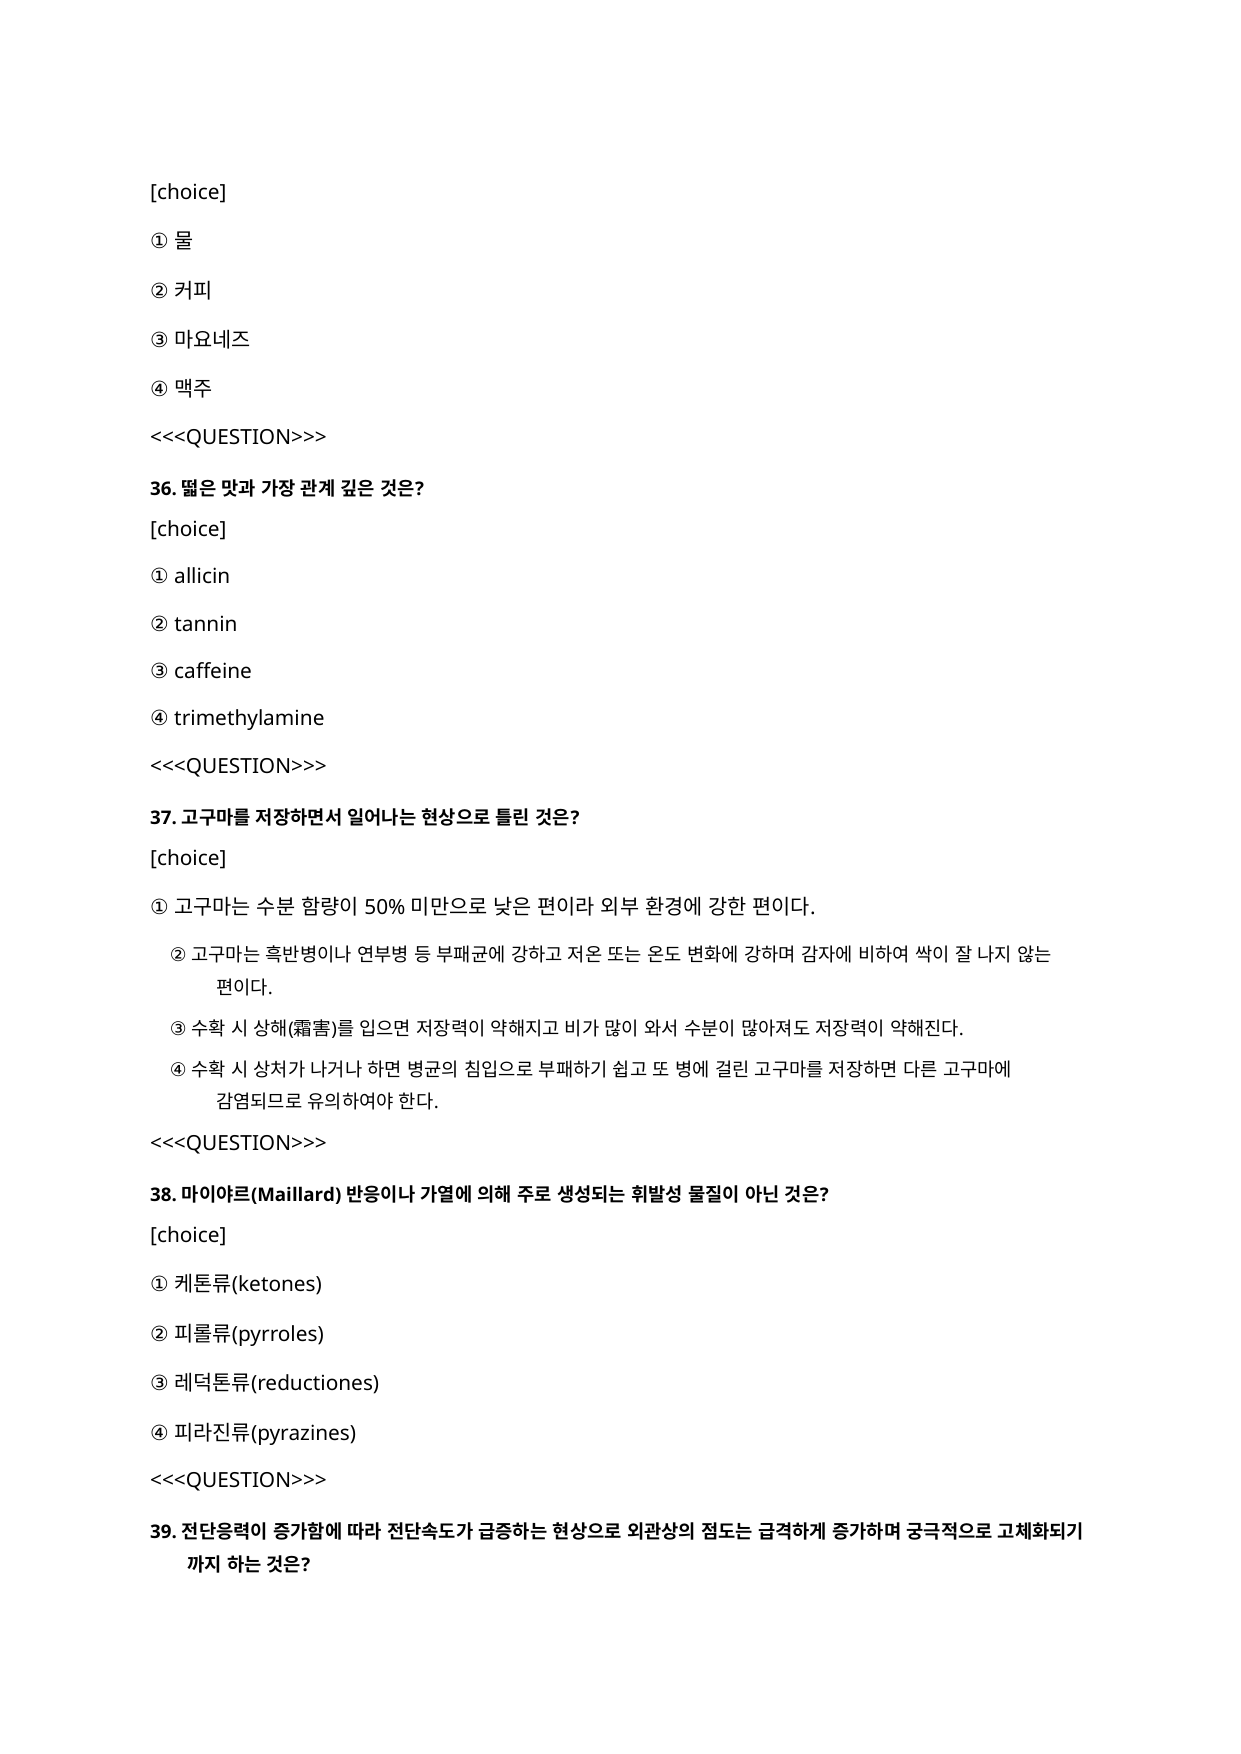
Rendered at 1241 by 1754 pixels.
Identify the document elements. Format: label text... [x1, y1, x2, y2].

text 37. 고구마를 저장하면서 일어나는 현상으로 틀린 것은? [150, 802, 1090, 829]
text <<<QUESTION>>> [150, 1465, 1090, 1493]
text 38. 마이야르(Maillard) 반응이나 가열에 의해 주로 생성되는 휘발성 물질이 아닌 것은? [150, 1179, 1090, 1207]
text ③ 수확 시 상해(霜害)를 입으면 저장력이 약해지고 비가 많이 와서 수분이 많아져도 저장력이 약해진다. [150, 1013, 1090, 1041]
text ① 고구마는 수분 함량이 50% 미만으로 낮은 편이라 외부 환경에 강한 편이다. [150, 891, 1090, 921]
text ④ 맥주 [150, 373, 1090, 403]
text ④ trimethylamine [150, 703, 1090, 732]
text ② 피롤류(pyrroles) [150, 1317, 1090, 1347]
text ② tannin [150, 609, 1090, 637]
text ① 물 [150, 224, 1090, 255]
text [choice] [150, 514, 1090, 543]
text ② 커피 [150, 274, 1090, 304]
text [choice] [150, 843, 1090, 872]
text 36. 떫은 맛과 가장 관계 깊은 것은? [150, 473, 1090, 501]
text [choice] [150, 177, 1090, 206]
text 39. 전단응력이 증가함에 따라 전단속도가 급증하는 현상으로 외관상의 점도는 급격하게 증가하며 궁극적으로 고체화되기 까지 하는 것은? [150, 1517, 1090, 1576]
text <<<QUESTION>>> [150, 751, 1090, 779]
text ④ 수확 시 상처가 나거나 하면 병균의 침입으로 부패하기 쉽고 또 병에 걸린 고구마를 저장하면 다른 고구마에 감염되므로 유의하여야 한다. [150, 1054, 1090, 1114]
text ③ caffeine [150, 656, 1090, 685]
text ② 고구마는 흑반병이나 연부병 등 부패균에 강하고 저온 또는 온도 변화에 강하며 감자에 비하여 싹이 잘 나지 않는 편이다. [150, 940, 1090, 1000]
text <<<QUESTION>>> [150, 1128, 1090, 1156]
text ③ 마요네즈 [150, 323, 1090, 353]
text <<<QUESTION>>> [150, 422, 1090, 450]
text ① 케톤류(ketones) [150, 1268, 1090, 1298]
text [choice] [150, 1220, 1090, 1249]
text ④ 피라진류(pyrazines) [150, 1416, 1090, 1446]
text ③ 레덕톤류(reductiones) [150, 1366, 1090, 1397]
text ① allicin [150, 562, 1090, 590]
